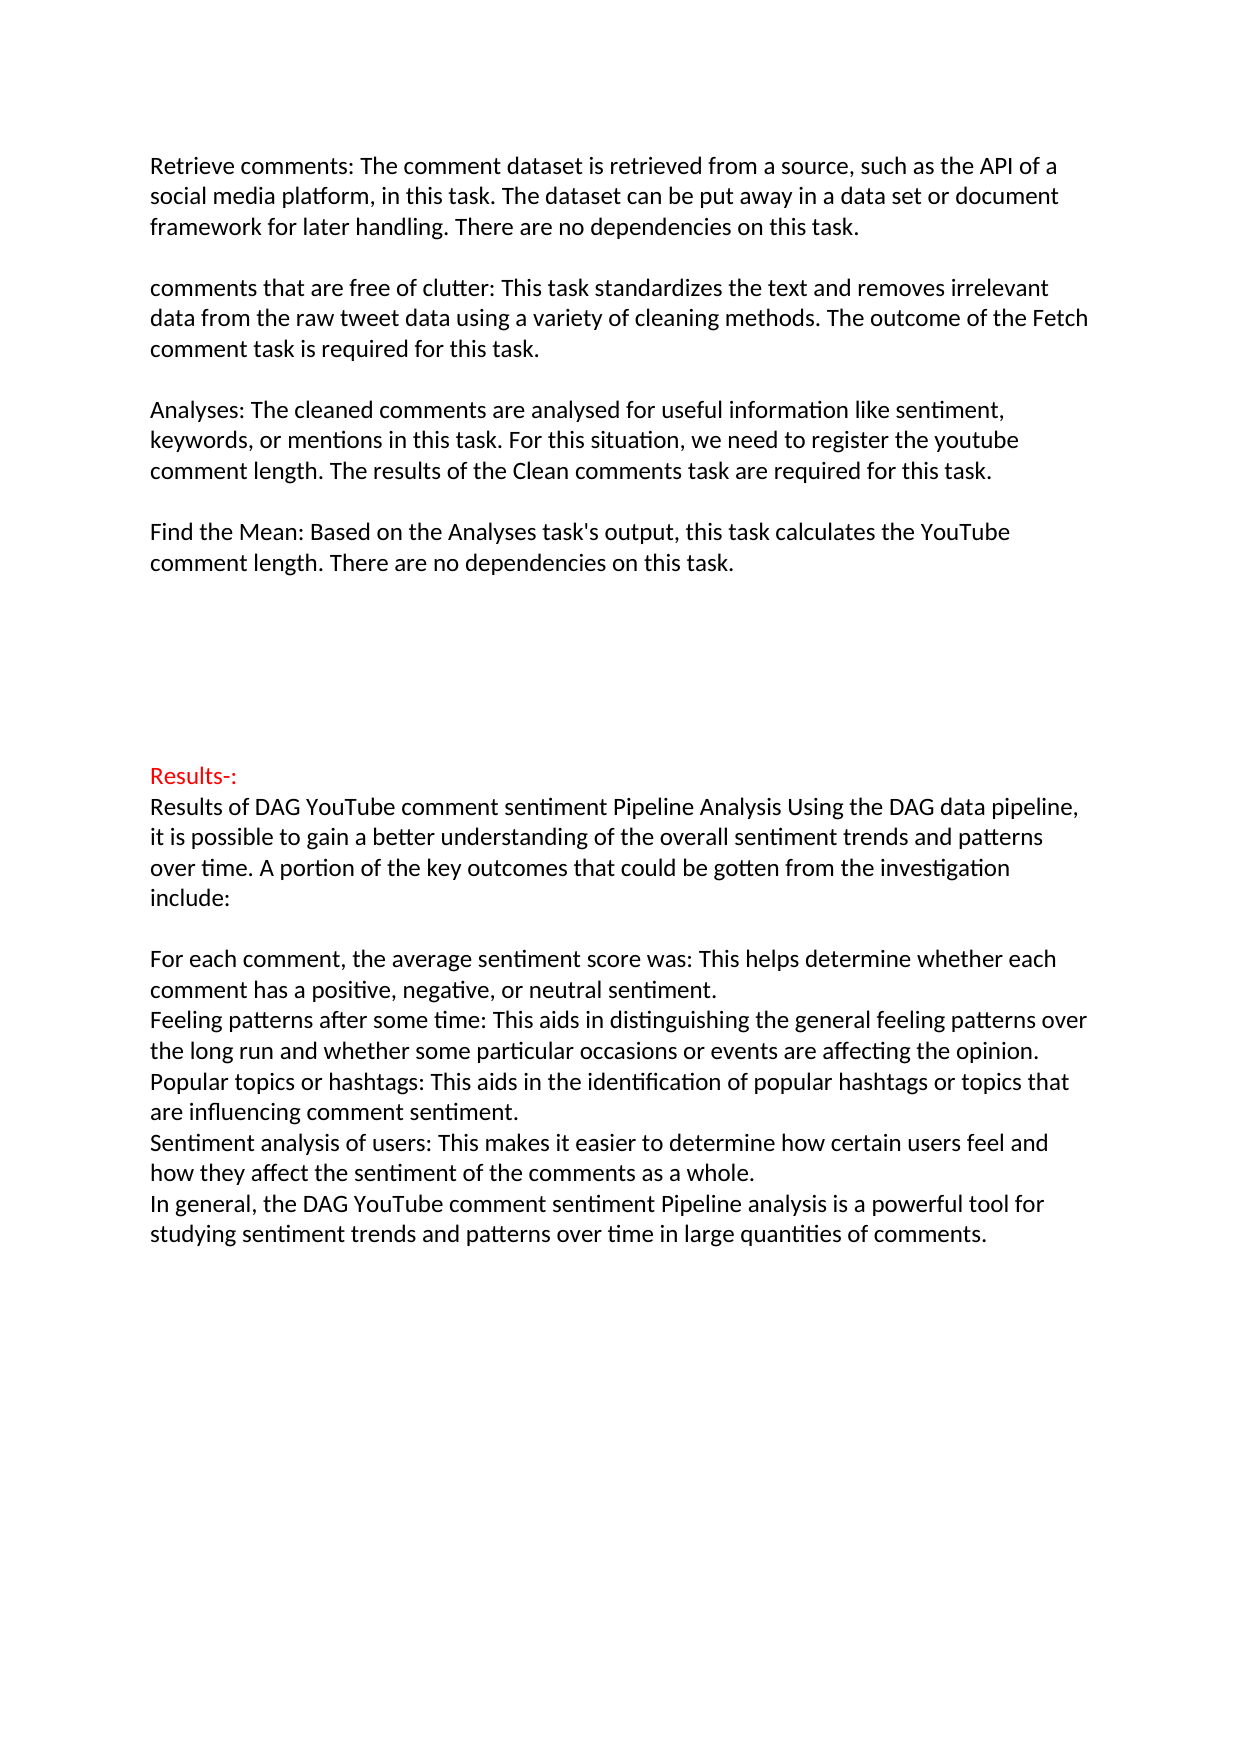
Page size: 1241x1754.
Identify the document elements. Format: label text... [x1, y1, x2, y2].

text Analyses: The cleaned comments are analysed for useful information like sentiment, keywords, or mentions in this task. For this situation, we need to register the youtube comment length. The results of the Clean comments task are required for this task. [150, 394, 1090, 486]
text Sentiment analysis of users: This makes it easier to determine how certain users feel and how they affect the sentiment of the comments as a whole. [150, 1127, 1090, 1188]
text Retrieve comments: The comment dataset is retrieved from a source, such as the API of a social media platform, in this task. The dataset can be put away in a data set or document framework for later handling. There are no dependencies on this task. [150, 150, 1090, 242]
text For each comment, the average sentiment score was: This helps determine whether each comment has a positive, negative, or neutral sentiment. [150, 943, 1090, 1004]
text In general, the DAG YouTube comment sentiment Pipeline analysis is a powerful tool for studying sentiment trends and patterns over time in large quantities of comments. [150, 1188, 1090, 1249]
text Find the Mean: Based on the Analyses task's output, this task calculates the YouTube comment length. There are no dependencies on this task. [150, 516, 1090, 577]
text comments that are free of clutter: This task standardizes the text and removes irrelevant data from the raw tweet data using a variety of cleaning methods. The outcome of the Fetch comment task is required for this task. [150, 272, 1090, 364]
text Feeling patterns after some time: This aids in distinguishing the general feeling patterns over the long run and whether some particular occasions or events are affecting the opinion. [150, 1004, 1090, 1066]
text Results of DAG YouTube comment sentiment Pipeline Analysis Using the DAG data pipeline, it is possible to gain a better understanding of the overall sentiment trends and patterns over time. A portion of the key outcomes that could be gotten from the investigation include: [150, 791, 1090, 913]
text Results-: [150, 760, 1090, 791]
text Popular topics or hashtags: This aids in the identification of popular hashtags or topics that are influencing comment sentiment. [150, 1066, 1090, 1127]
